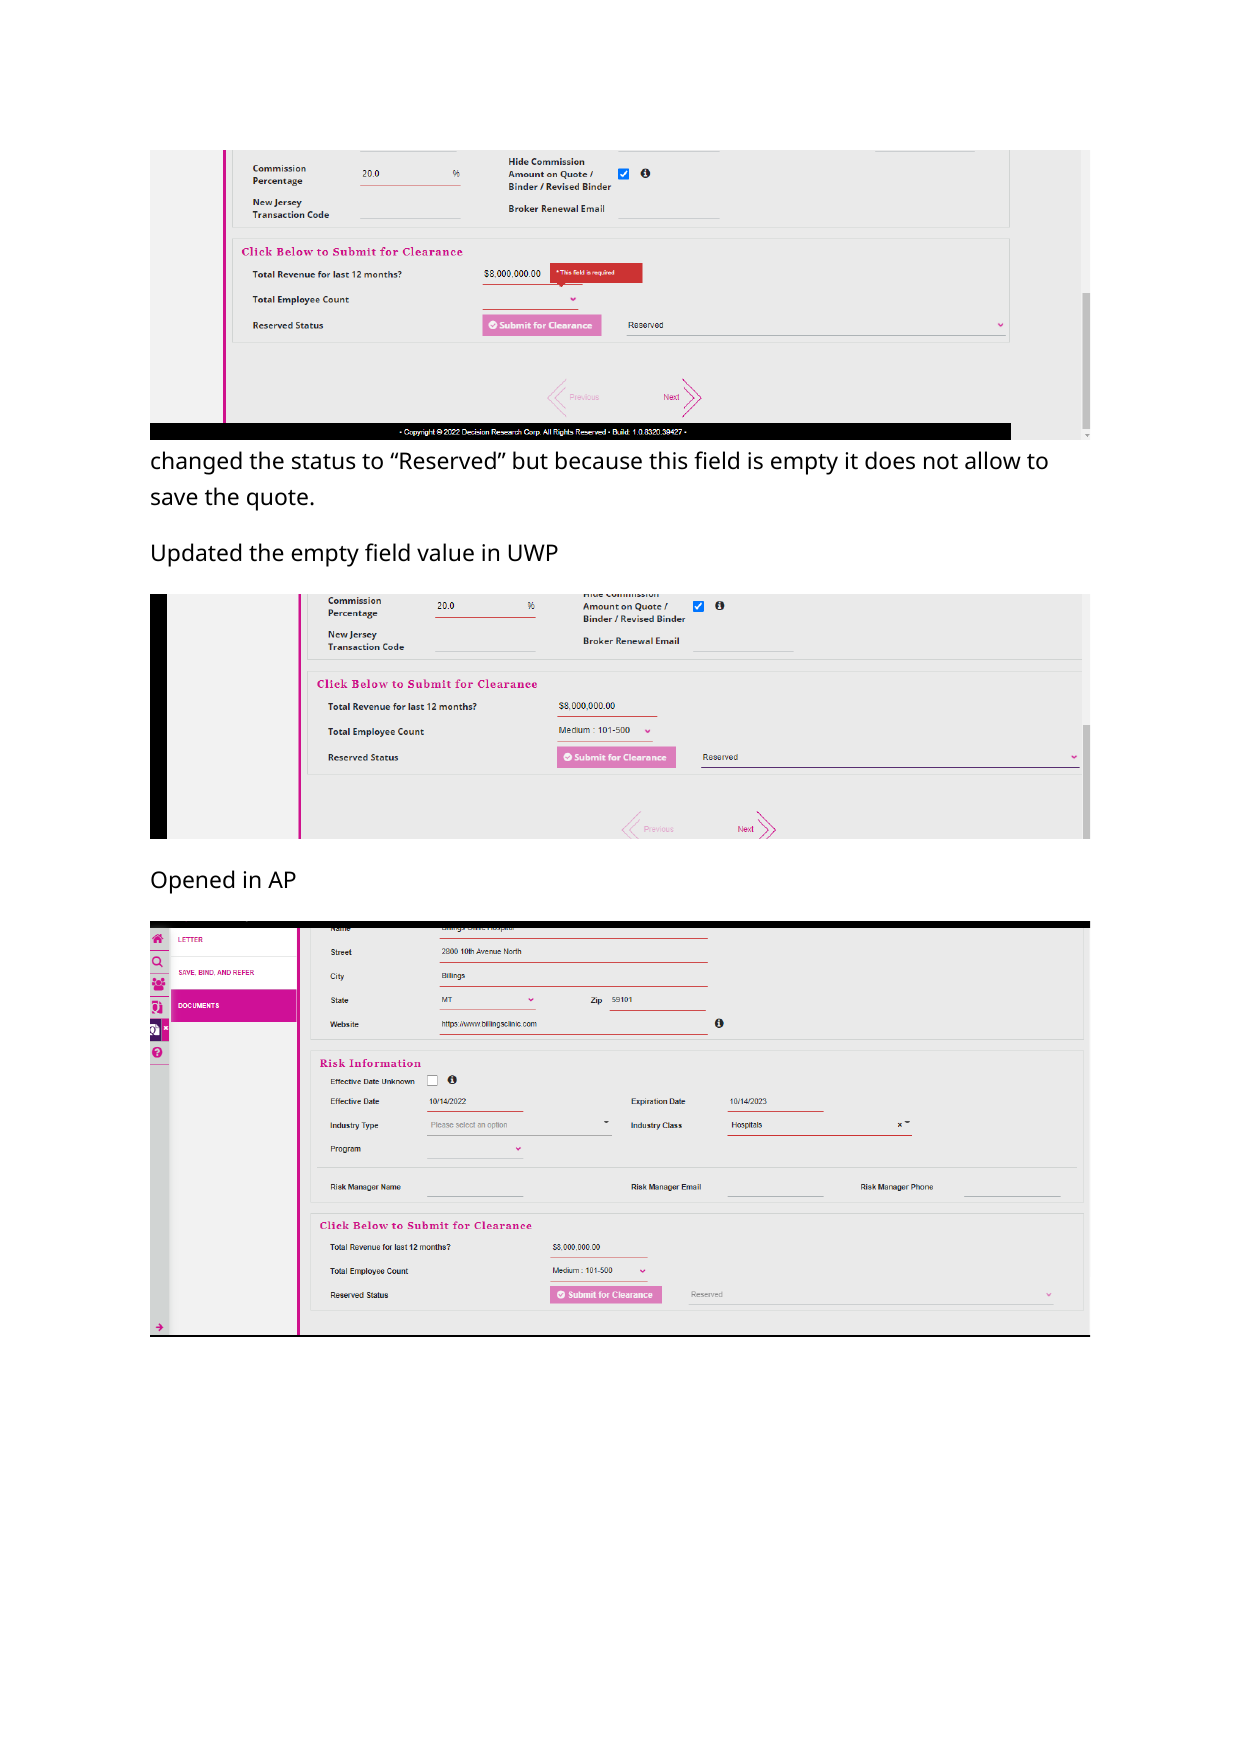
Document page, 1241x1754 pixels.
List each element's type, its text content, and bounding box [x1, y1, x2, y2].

picture [150, 921, 1091, 1337]
picture [150, 594, 1091, 839]
text changed the status to “Reserved” but because this field is empty it does not allow to save the quote. [150, 440, 1090, 512]
picture [150, 150, 1091, 440]
text Opened in AP [150, 864, 1090, 895]
text Updated the empty field value in UWP [150, 537, 1090, 568]
